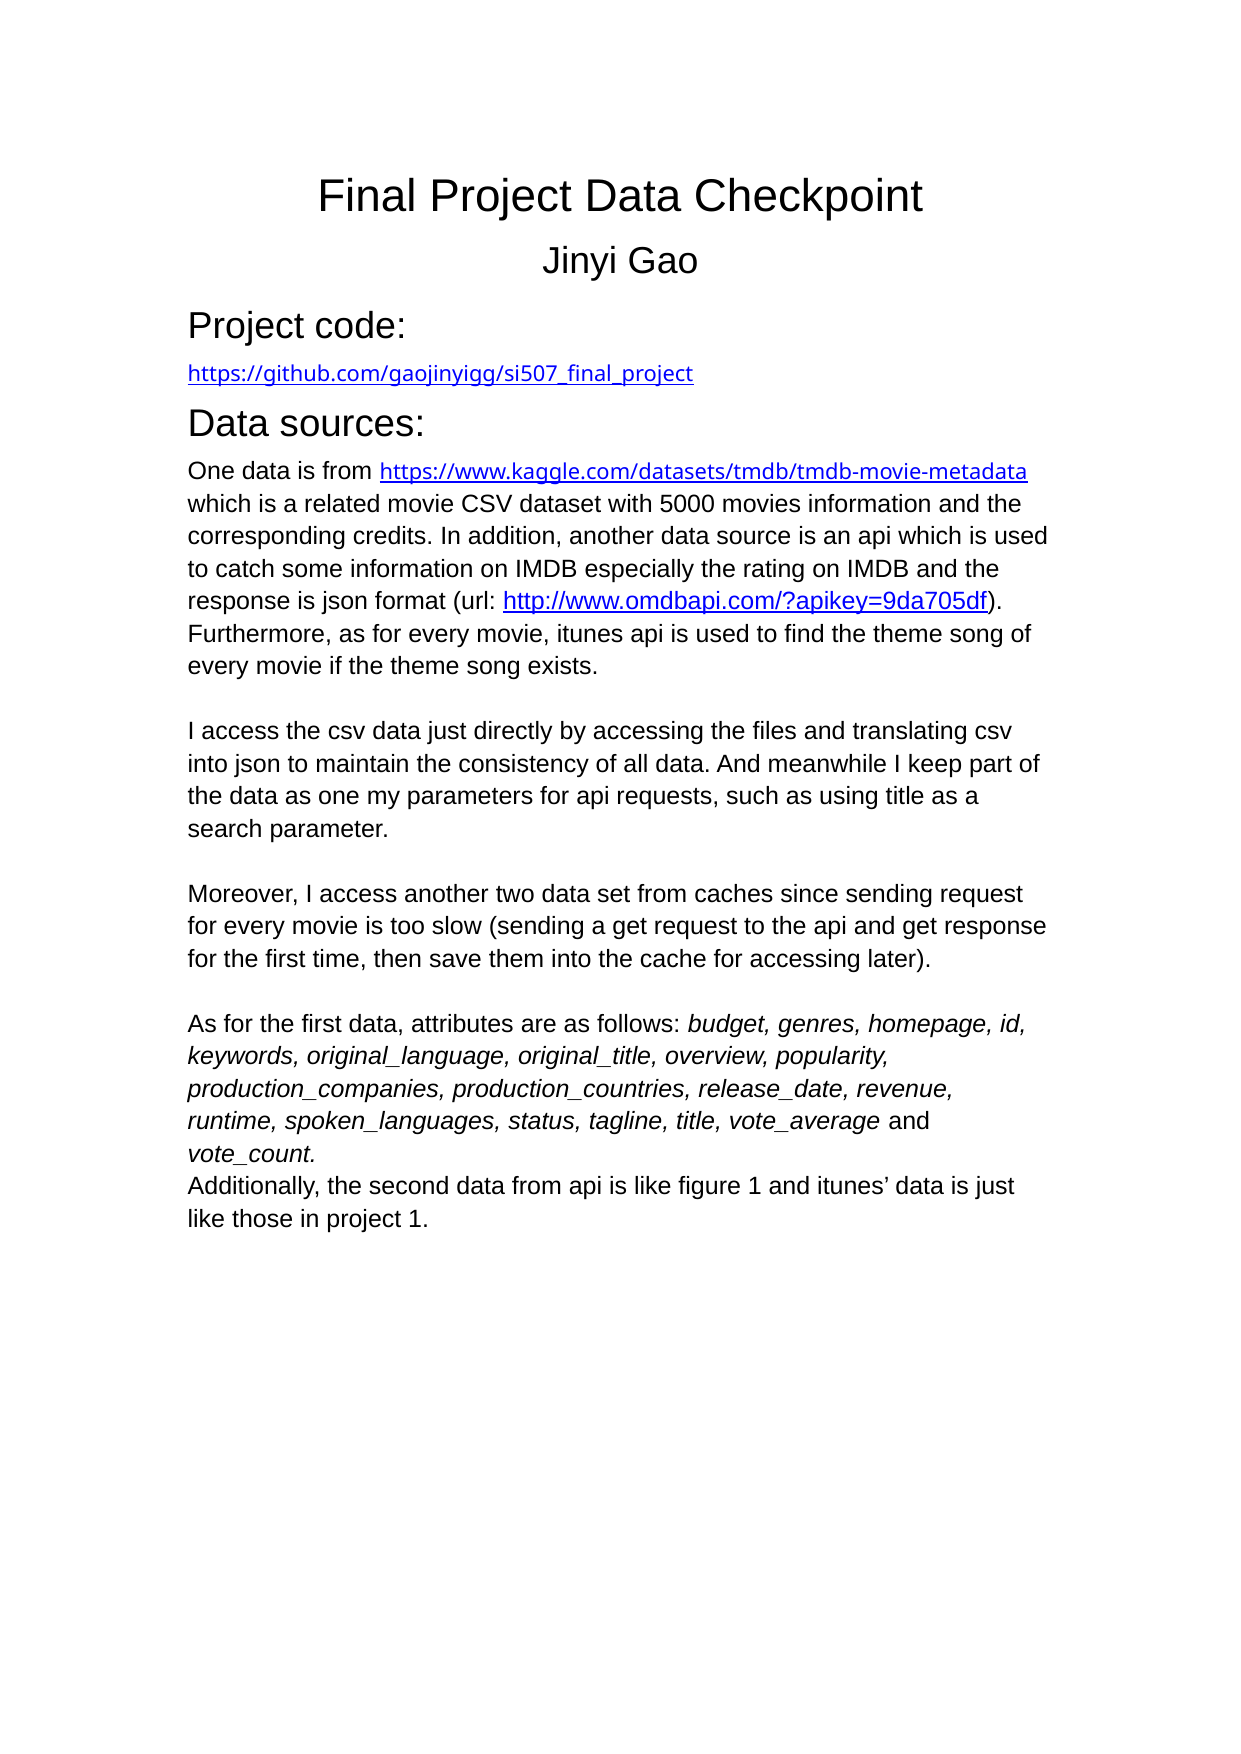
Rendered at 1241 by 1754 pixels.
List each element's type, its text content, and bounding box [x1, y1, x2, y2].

text As for the first data, attributes are as follows: budget, genres, homepage, id, keywords, original_language, original_title, overview, popularity, production_companies, production_countries, release_date, revenue, runtime, spoken_languages, status, tagline, title, vote_average and vote_count. [187, 1007, 1053, 1169]
text Moreover, I access another two data set from caches since sending request for every movie is too slow (sending a get request to the api and get response for the first time, then save them into the cache for accessing later). [187, 877, 1053, 974]
text https://github.com/gaojinyigg/si507_final_project [187, 357, 1053, 389]
text Project code: [187, 292, 1053, 357]
text One data is from https://www.kaggle.com/datasets/tmdb/tmdb-movie-metadata which is a related movie CSV dataset with 5000 movies information and the corresponding credits. In addition, another data source is an api which is used to catch some information on IMDB especially the rating on IMDB and the response is json format (url: http://www.omdbapi.com/?apikey=9da705df). Furthermore, as for every movie, itunes api is used to find the theme song of every movie if the theme song exists. [187, 454, 1053, 682]
text Jinyi Gao [187, 227, 1053, 292]
text Final Project Data Checkpoint [187, 162, 1053, 227]
text Data sources: [187, 389, 1053, 454]
text I access the csv data just directly by accessing the files and translating csv into json to maintain the consistency of all data. And meanwhile I keep part of the data as one my parameters for api requests, such as using title as a search parameter. [187, 714, 1053, 844]
text Additionally, the second data from api is like figure 1 and itunes’ data is just like those in project 1. [187, 1169, 1053, 1234]
